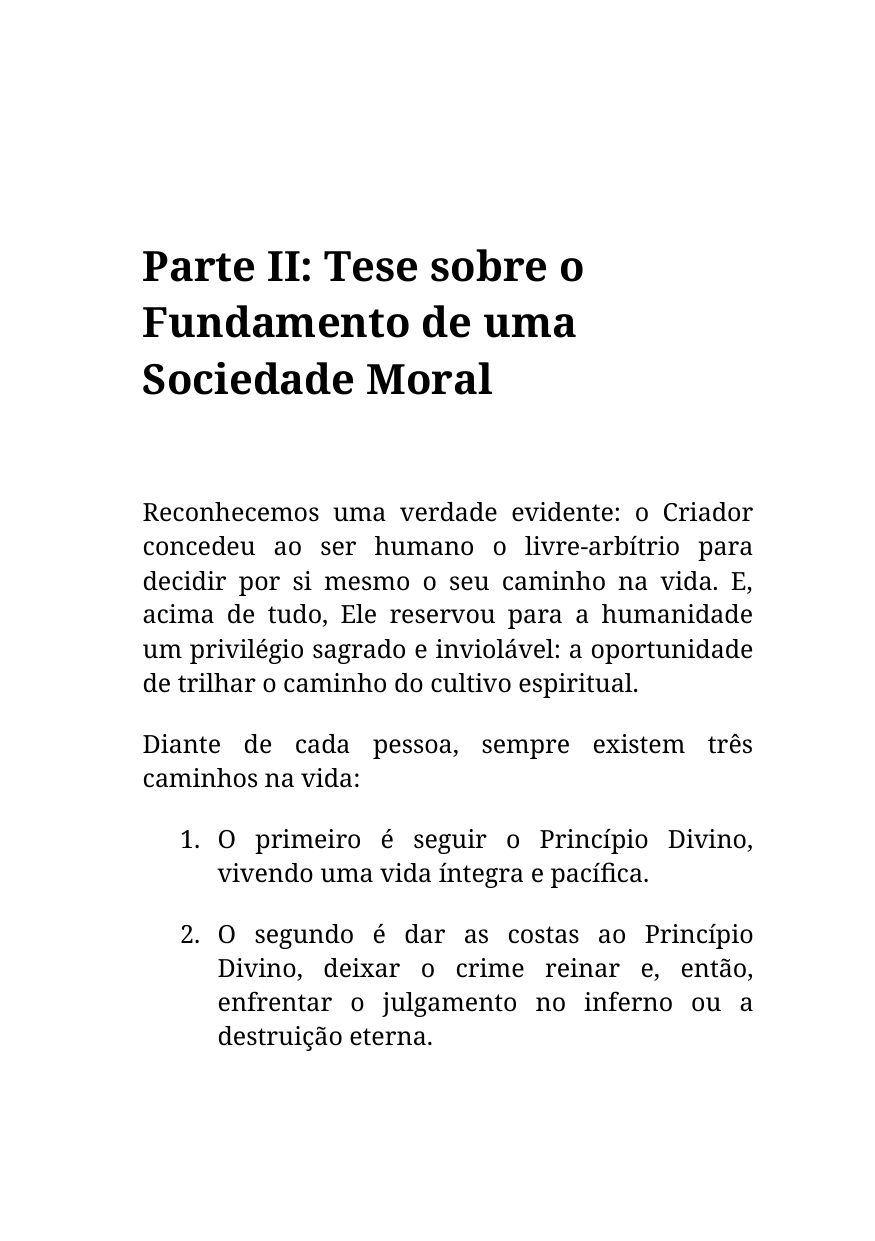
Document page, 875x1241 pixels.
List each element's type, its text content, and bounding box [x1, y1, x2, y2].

text Diante de cada pessoa, sempre existem três caminhos na vida: [142, 726, 754, 794]
text Reconhecemos uma verdade evidente: o Criador concedeu ao ser humano o livre-arbítrio para decidir por si mesmo o seu caminho na vida. E, acima de tudo, Ele reservou para a humanidade um privilégio sagrado e inviolável: a oportunidade de trilhar o caminho do cultivo espiritual. [142, 495, 754, 699]
list O segundo é dar as costas ao Princípio Divino, deixar o crime reinar e, então, enfrentar o julgamento no inferno ou a destruição eterna. [180, 917, 754, 1053]
subtitle Parte II: Tese sobre o Fundamento de uma Sociedade Moral [142, 236, 754, 407]
list O primeiro é seguir o Princípio Divino, vivendo uma vida íntegra e pacífica. [180, 822, 754, 890]
